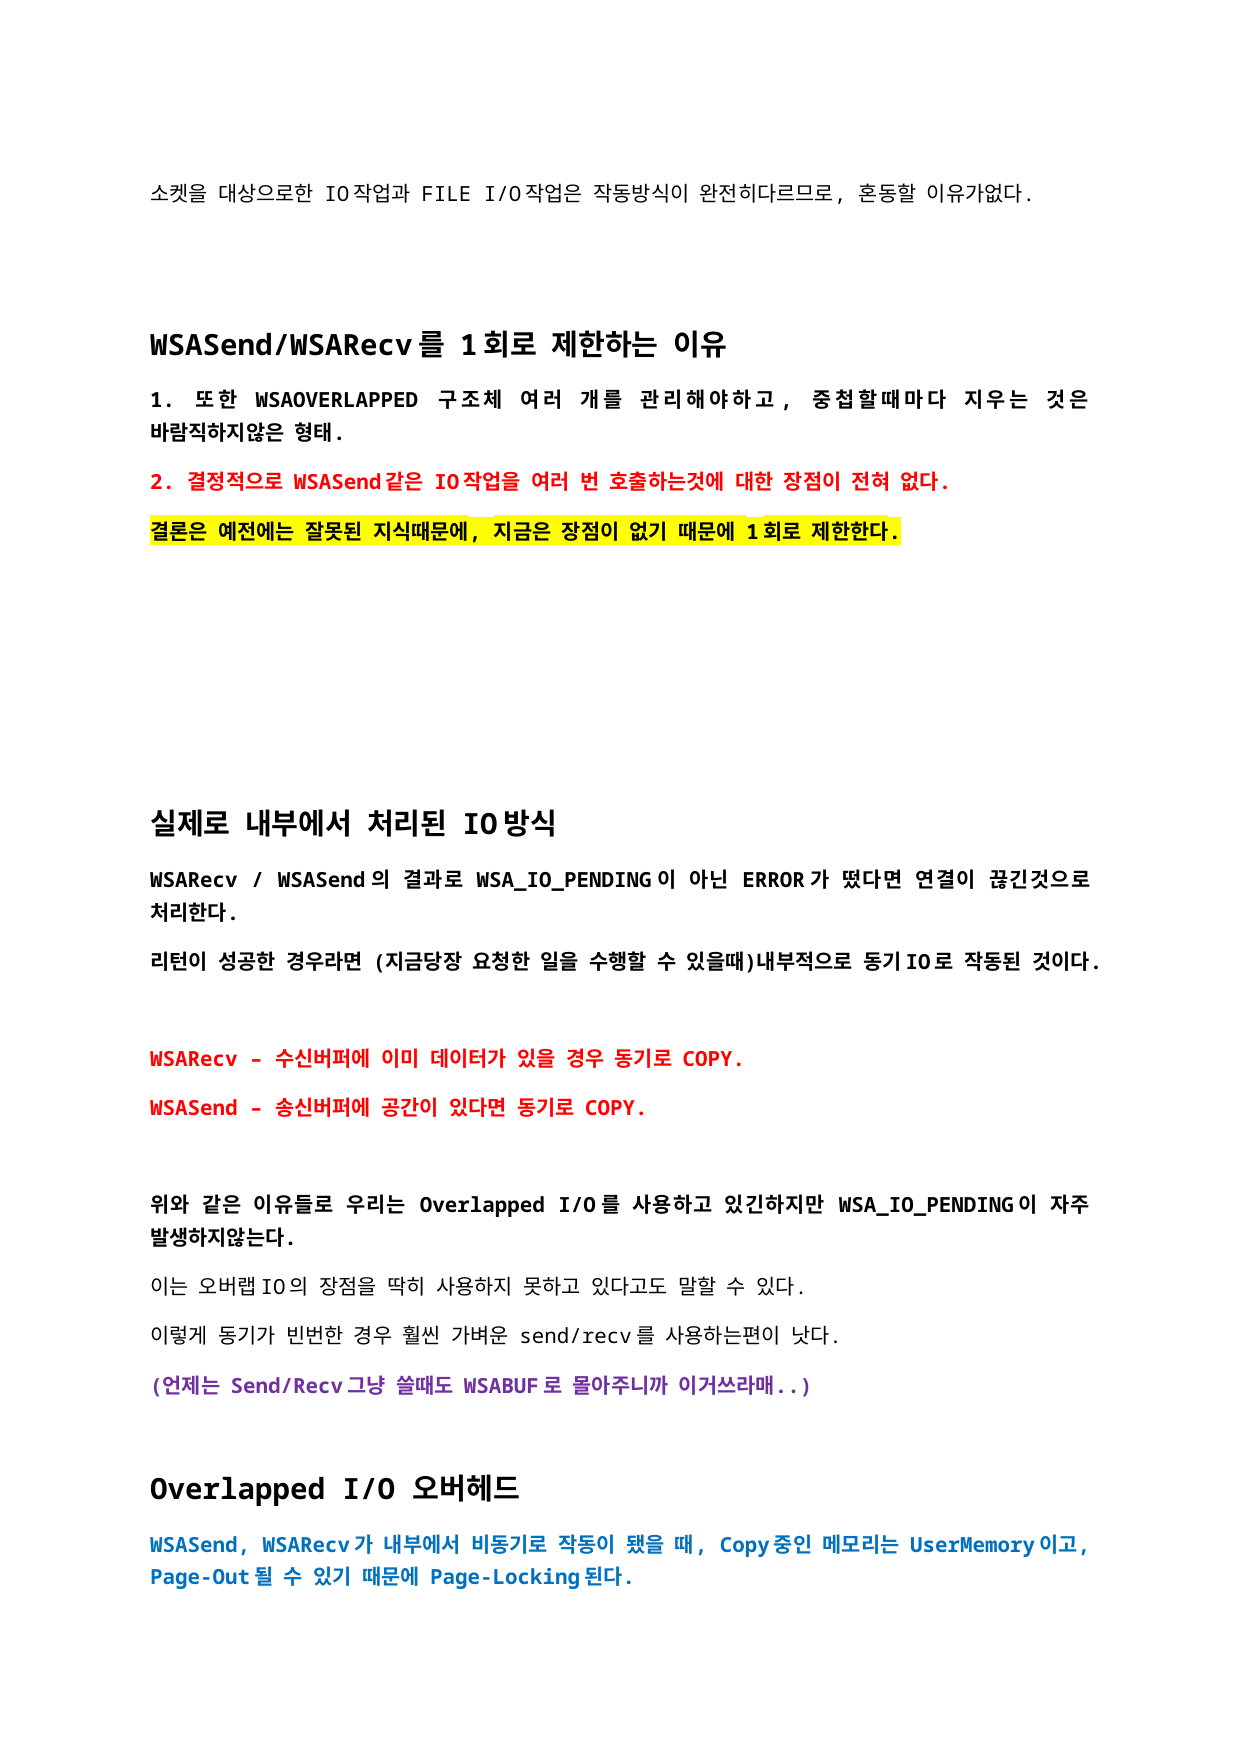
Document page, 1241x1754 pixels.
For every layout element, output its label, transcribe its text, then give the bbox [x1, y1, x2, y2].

text WSASend, WSARecv가 내부에서 비동기로 작동이 됐을 때, Copy중인 메모리는 UserMemory이고, Page-Out될 수 있기 때문에 Page-Locking된다. [150, 1528, 1090, 1591]
text WSARecv – 수신버퍼에 이미 데이터가 있을 경우 동기로 COPY. [150, 1042, 1090, 1072]
text 이는 오버랩IO의 장점을 딱히 사용하지 못하고 있다고도 말할 수 있다. [150, 1270, 1090, 1300]
text WSASend – 송신버퍼에 공간이 있다면 동기로 COPY. [150, 1091, 1090, 1122]
text 1. 또한 WSAOVERLAPPED 구조체 여러 개를 관리해야하고, 중첩할때마다 지우는 것은 바람직하지않은 형태. [150, 383, 1090, 447]
text 이렇게 동기가 빈번한 경우 훨씬 가벼운 send/recv를 사용하는편이 낫다. [150, 1319, 1090, 1350]
text WSASend/WSARecv를 1회로 제한하는 이유 [150, 321, 1090, 363]
text (언제는 Send/Recv그냥 쓸때도 WSABUF로 몰아주니까 이거쓰라매..) [150, 1369, 1090, 1399]
text 2. 결정적으로 WSASend같은 IO작업을 여러 번 호출하는것에 대한 장점이 전혀 없다. [150, 466, 1090, 496]
text 실제로 내부에서 처리된 IO방식 [150, 801, 1090, 843]
text 결론은 예전에는 잘못된 지식때문에, 지금은 장점이 없기 때문에 1회로 제한한다. [888, 515, 1090, 545]
text 소켓을 대상으로한 IO작업과 FILE I/O작업은 작동방식이 완전히다르므로, 혼동할 이유가없다. [150, 177, 1090, 207]
text WSARecv / WSASend의 결과로 WSA_IO_PENDING이 아닌 ERROR가 떴다면 연결이 끊긴것으로 처리한다. [150, 863, 1090, 926]
text Overlapped I/O 오버헤드 [150, 1466, 1090, 1508]
text 위와 같은 이유들로 우리는 Overlapped I/O를 사용하고 있긴하지만 WSA_IO_PENDING이 자주 발생하지않는다. [150, 1188, 1090, 1251]
text 리턴이 성공한 경우라면 (지금당장 요청한 일을 수행할 수 있을때)내부적으로 동기IO로 작동된 것이다. [150, 945, 1090, 976]
